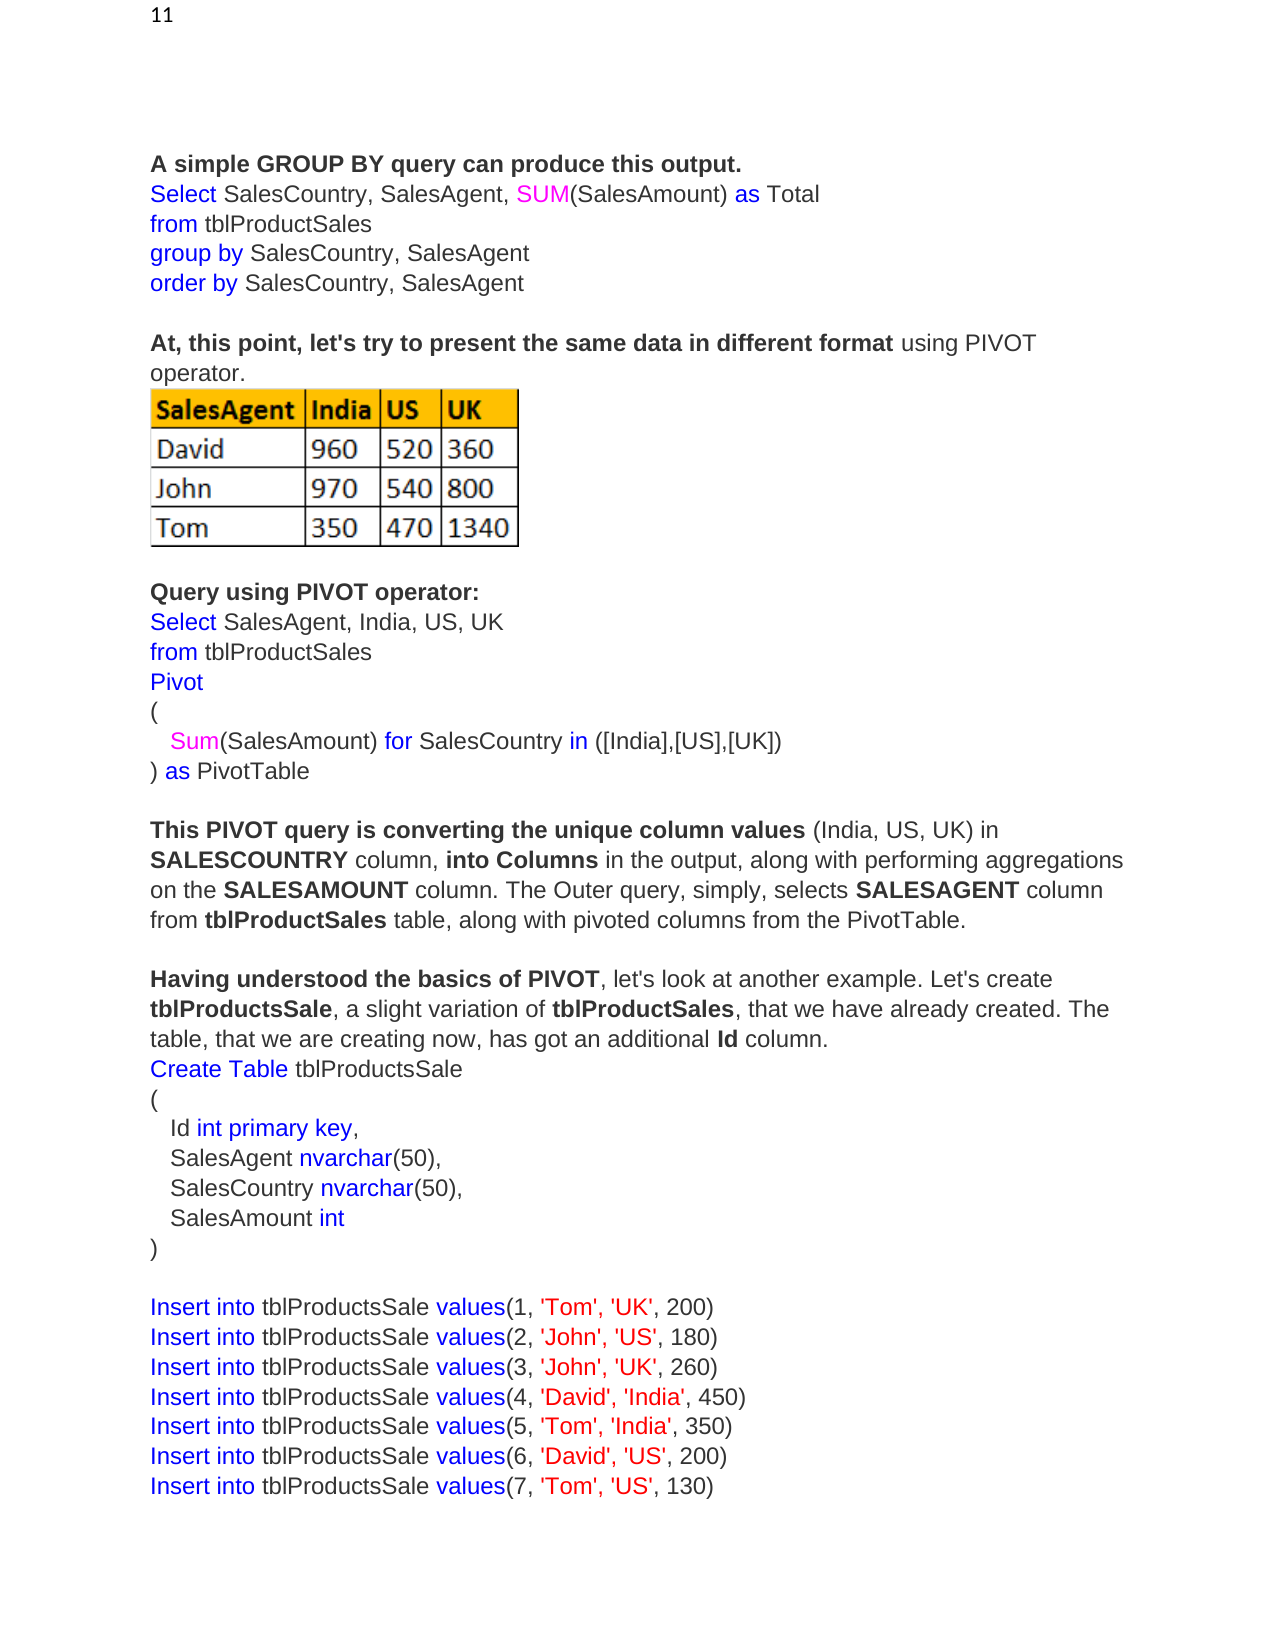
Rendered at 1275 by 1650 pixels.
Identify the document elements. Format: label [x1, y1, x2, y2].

text [150, 150, 1125, 1499]
picture [150, 388, 519, 547]
